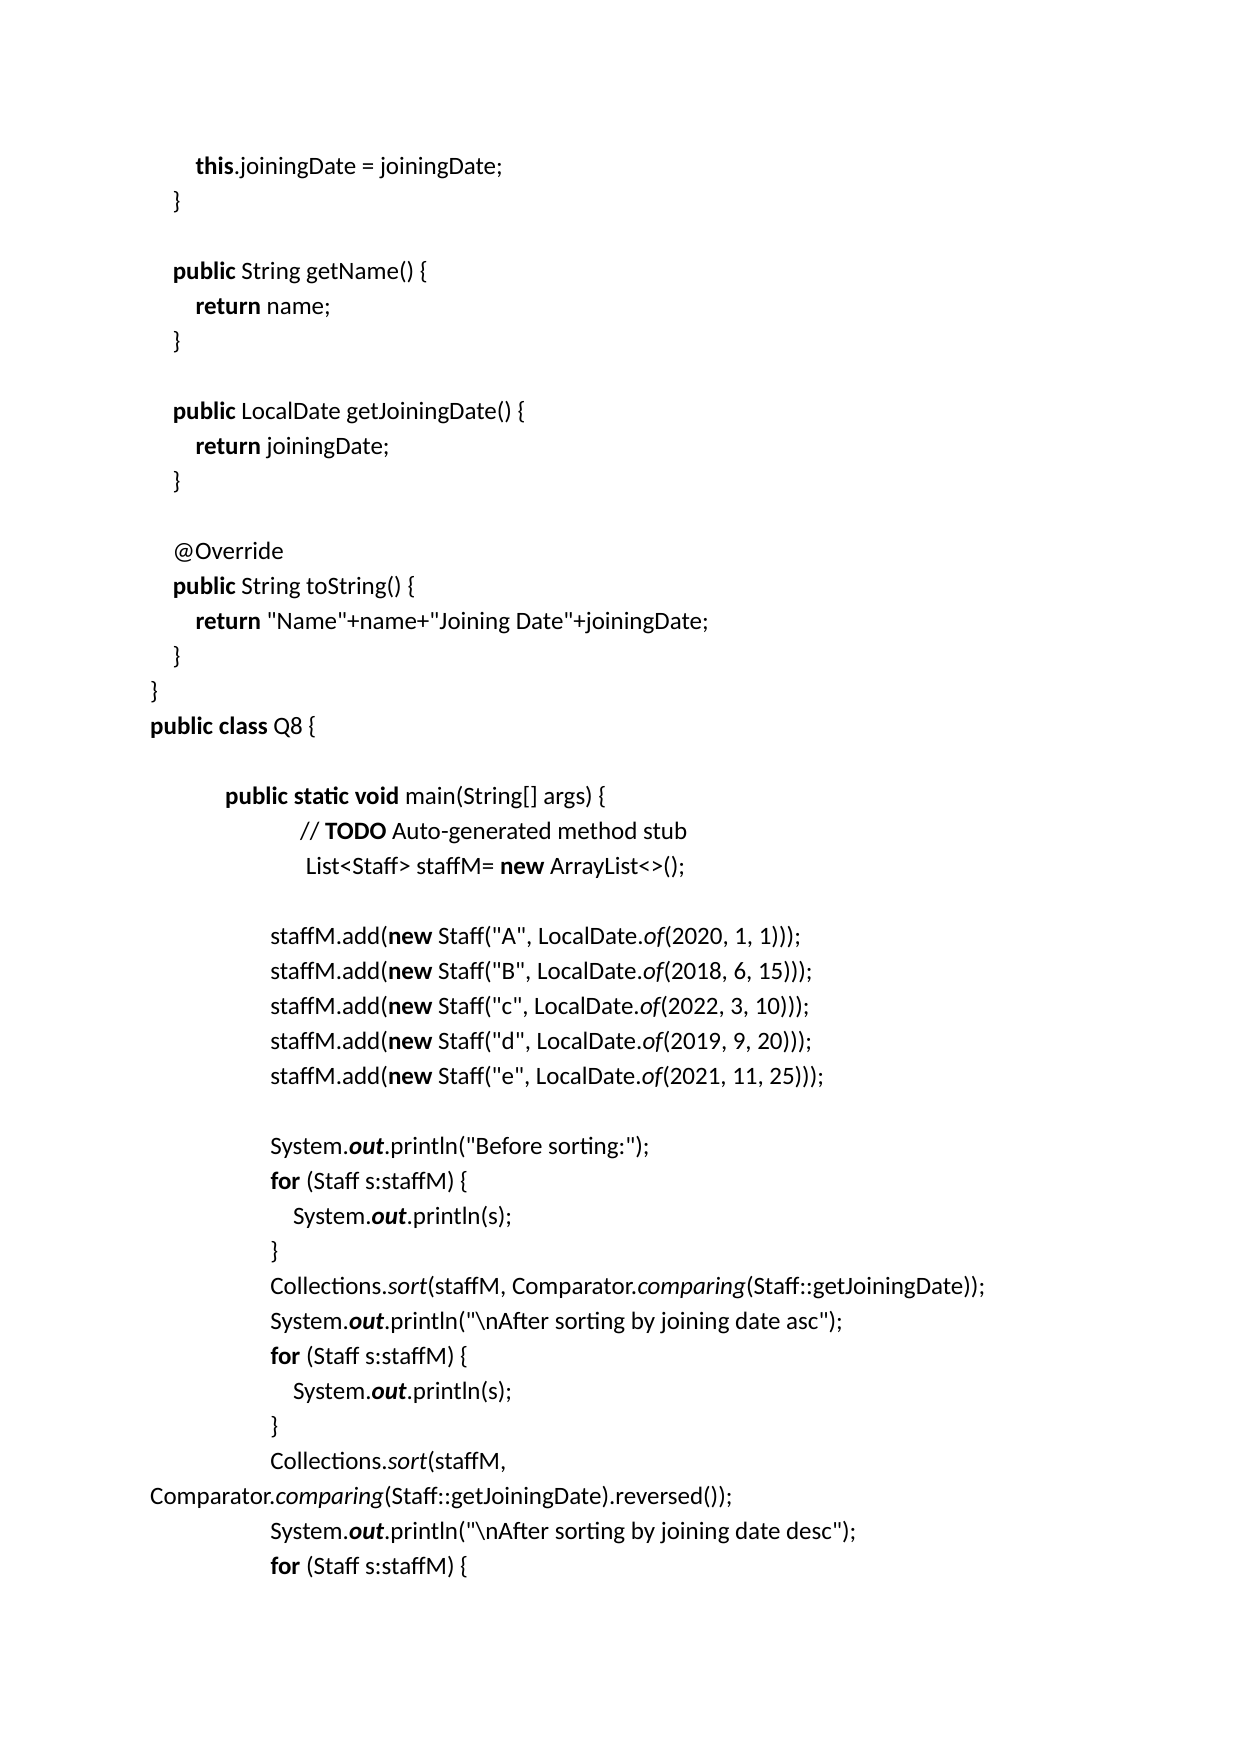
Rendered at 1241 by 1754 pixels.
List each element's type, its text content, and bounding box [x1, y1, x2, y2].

text staffM.add(new Staff("A", LocalDate.of(2020, 1, 1))); [150, 920, 1090, 951]
text staffM.add(new Staff("d", LocalDate.of(2019, 9, 20))); [150, 1025, 1090, 1056]
text System.out.println(s); [150, 1200, 1090, 1231]
text } [150, 185, 1090, 216]
text for (Staff s:staffM) { [150, 1340, 1090, 1371]
text return "Name"+name+"Joining Date"+joiningDate; [150, 605, 1090, 636]
text } [150, 640, 1090, 671]
text @Override [150, 535, 1090, 566]
text for (Staff s:staffM) { [150, 1550, 1090, 1581]
text List<Staff> staffM= new ArrayList<>(); [150, 850, 1090, 881]
text } [150, 1235, 1090, 1266]
text staffM.add(new Staff("B", LocalDate.of(2018, 6, 15))); [150, 955, 1090, 986]
text } [150, 1410, 1090, 1441]
text public String getName() { [150, 255, 1090, 286]
text public String toString() { [150, 570, 1090, 601]
text } [150, 325, 1090, 356]
text // TODO Auto-generated method stub [150, 815, 1090, 846]
text staffM.add(new Staff("e", LocalDate.of(2021, 11, 25))); [150, 1060, 1090, 1091]
text } [150, 465, 1090, 496]
text } [150, 675, 1090, 706]
text for (Staff s:staffM) { [150, 1165, 1090, 1196]
text Collections.sort(staffM, Comparator.comparing(Staff::getJoiningDate)); [150, 1270, 1090, 1301]
text public class Q8 { [150, 710, 1090, 741]
text public static void main(String[] args) { [150, 780, 1090, 811]
text staffM.add(new Staff("c", LocalDate.of(2022, 3, 10))); [150, 990, 1090, 1021]
text System.out.println("\nAfter sorting by joining date desc"); [150, 1515, 1090, 1546]
text return name; [150, 290, 1090, 321]
text System.out.println("Before sorting:"); [150, 1130, 1090, 1161]
text return joiningDate; [150, 430, 1090, 461]
text this.joiningDate = joiningDate; [150, 150, 1090, 181]
text Collections.sort(staffM, Comparator.comparing(Staff::getJoiningDate).reversed()); [150, 1445, 1090, 1511]
text public LocalDate getJoiningDate() { [150, 395, 1090, 426]
text System.out.println("\nAfter sorting by joining date asc"); [150, 1305, 1090, 1336]
text System.out.println(s); [150, 1375, 1090, 1406]
